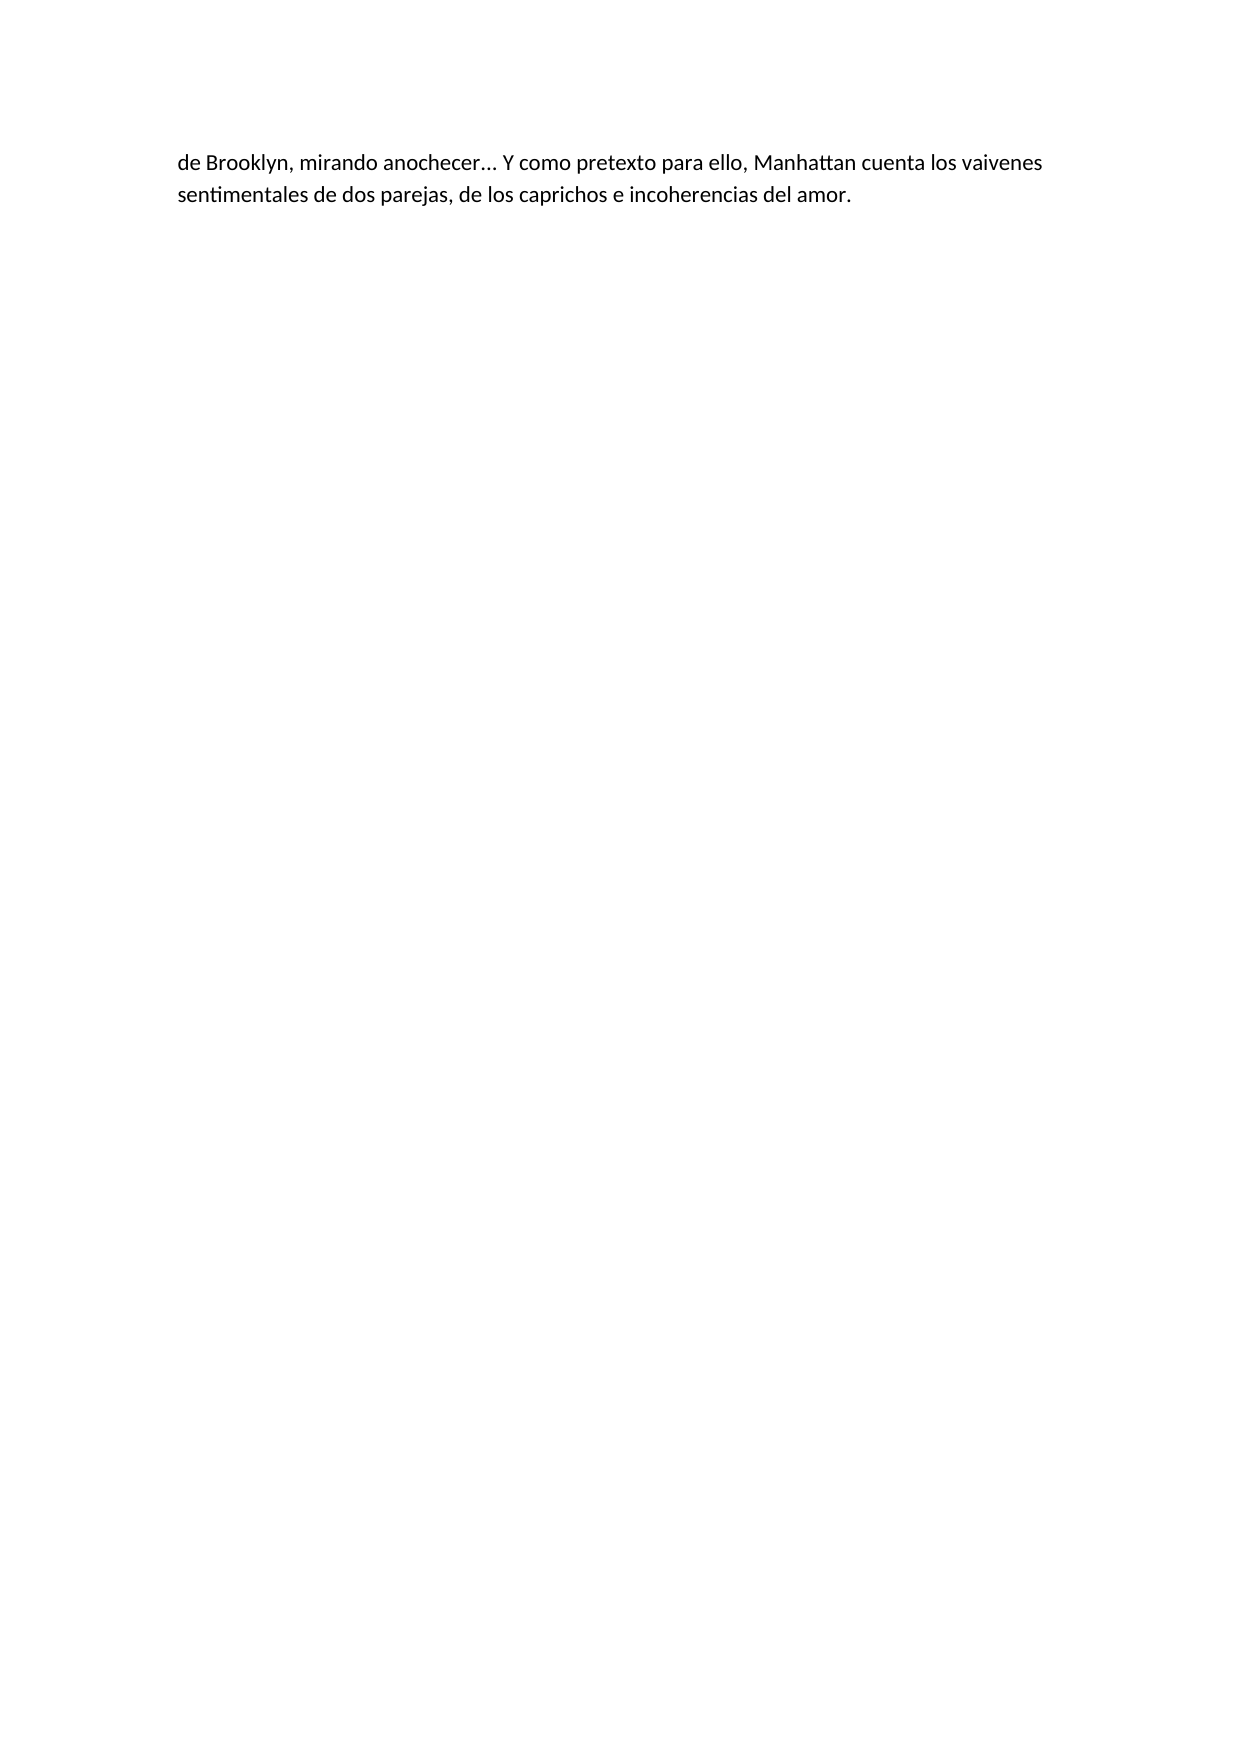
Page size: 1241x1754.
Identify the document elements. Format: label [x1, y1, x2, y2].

text [177, 148, 1063, 208]
